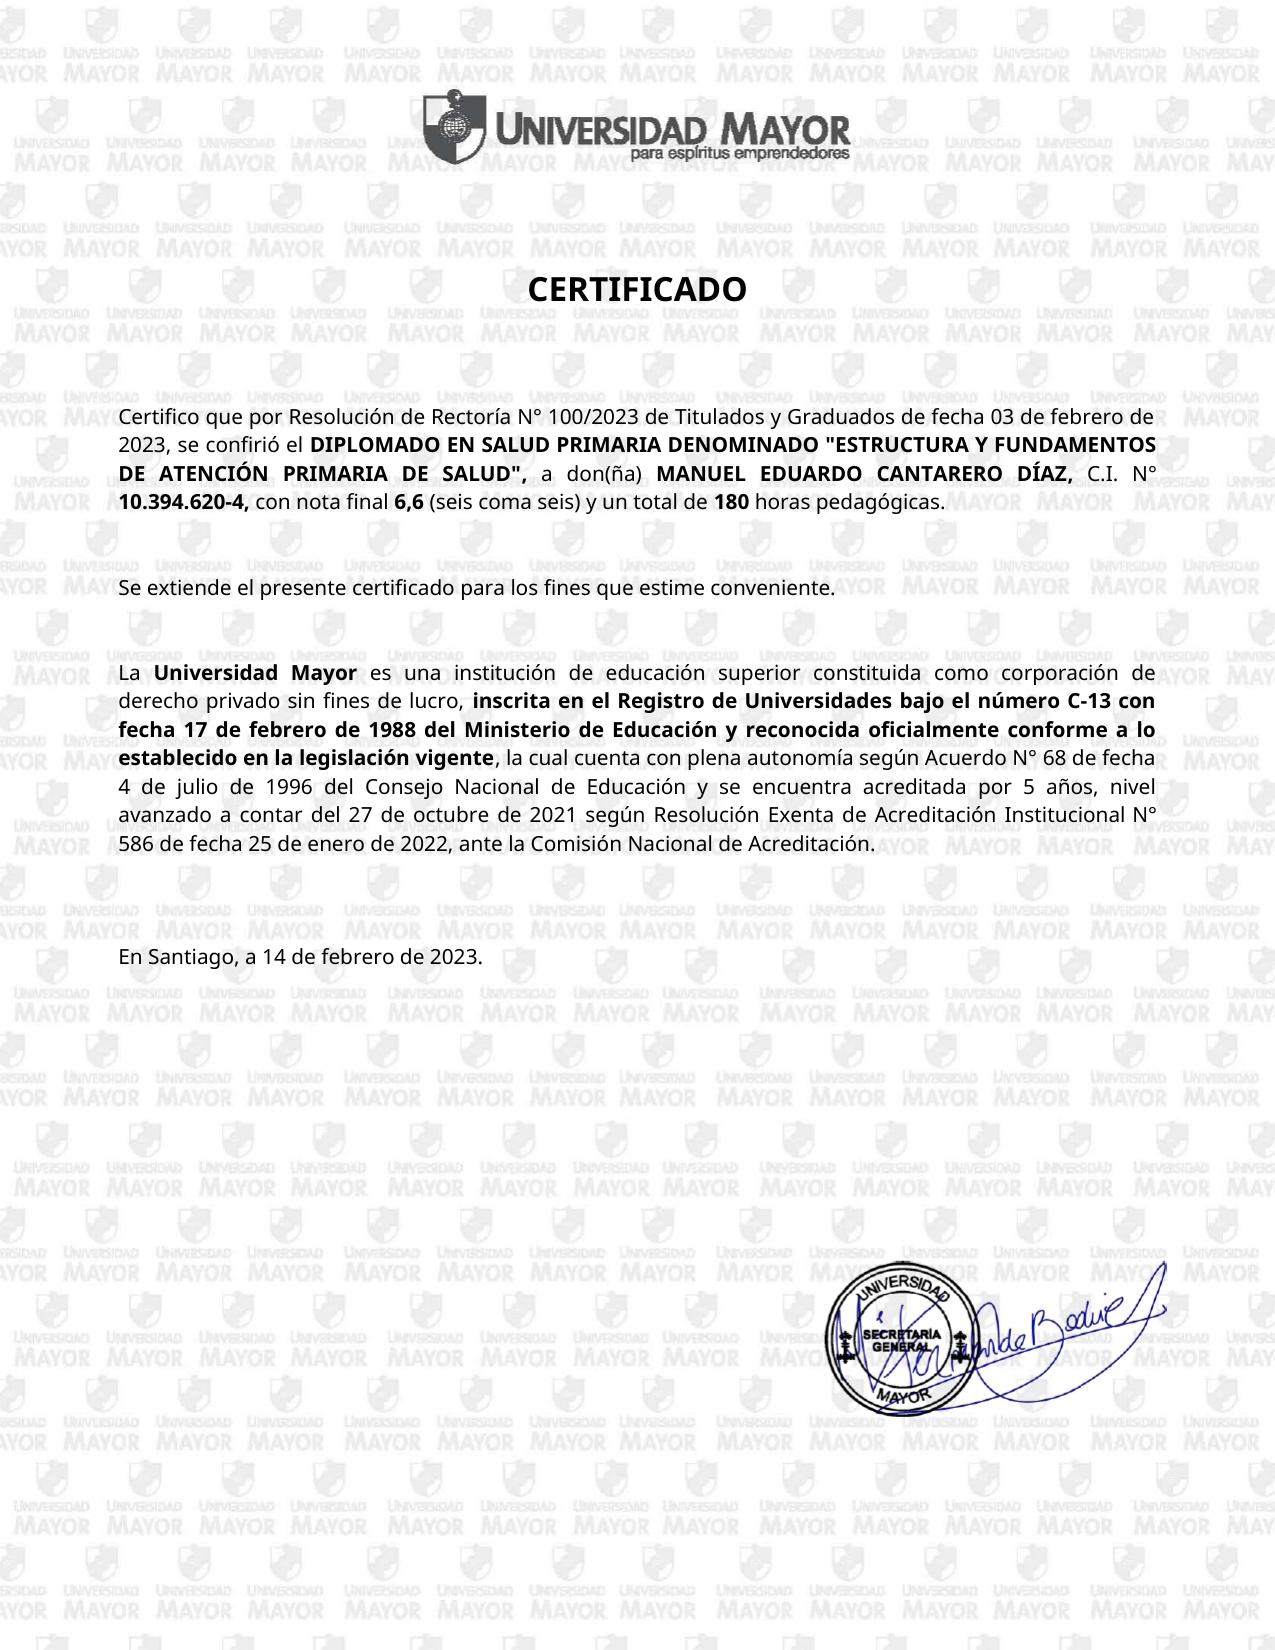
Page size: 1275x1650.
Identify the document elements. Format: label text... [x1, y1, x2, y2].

text La Universidad Mayor es una institución de educación superior constituida como corporación de derecho privado sin fines de lucro, inscrita en el Registro de Universidades bajo el número C-13 con fecha 17 de febrero de 1988 del Ministerio de Educación y reconocida oficialmente conforme a lo establecido en la legislación vigente, la cual cuenta con plena autonomía según Acuerdo N° 68 de fecha 4 de julio de 1996 del Consejo Nacional de Educación y se encuentra acreditada por 5 años, nivel avanzado a contar del 27 de octubre de 2021 según Resolución Exenta de Acreditación Institucional N° 586 de fecha 25 de enero de 2022, ante la Comisión Nacional de Acreditación. [118, 658, 1157, 857]
text CERTIFICADO [118, 266, 1157, 311]
text En Santiago, a 14 de febrero de 2023. [118, 942, 1157, 971]
text Certifico que por Resolución de Rectoría N° 100/2023 de Titulados y Graduados de fecha 03 de febrero de 2023, se confirió el DIPLOMADO EN SALUD PRIMARIA DENOMINADO "ESTRUCTURA Y FUNDAMENTOS DE ATENCIÓN PRIMARIA DE SALUD", a don(ña) MANUEL EDUARDO CANTARERO DÍAZ, C.I. N° 10.394.620-4, con nota final 6,6 (seis coma seis) y un total de 180 horas pedagógicas. [118, 402, 1157, 516]
text Se extiende el presente certificado para los fines que estime conveniente. [118, 573, 1157, 601]
picture [0, 0, 1275, 1650]
